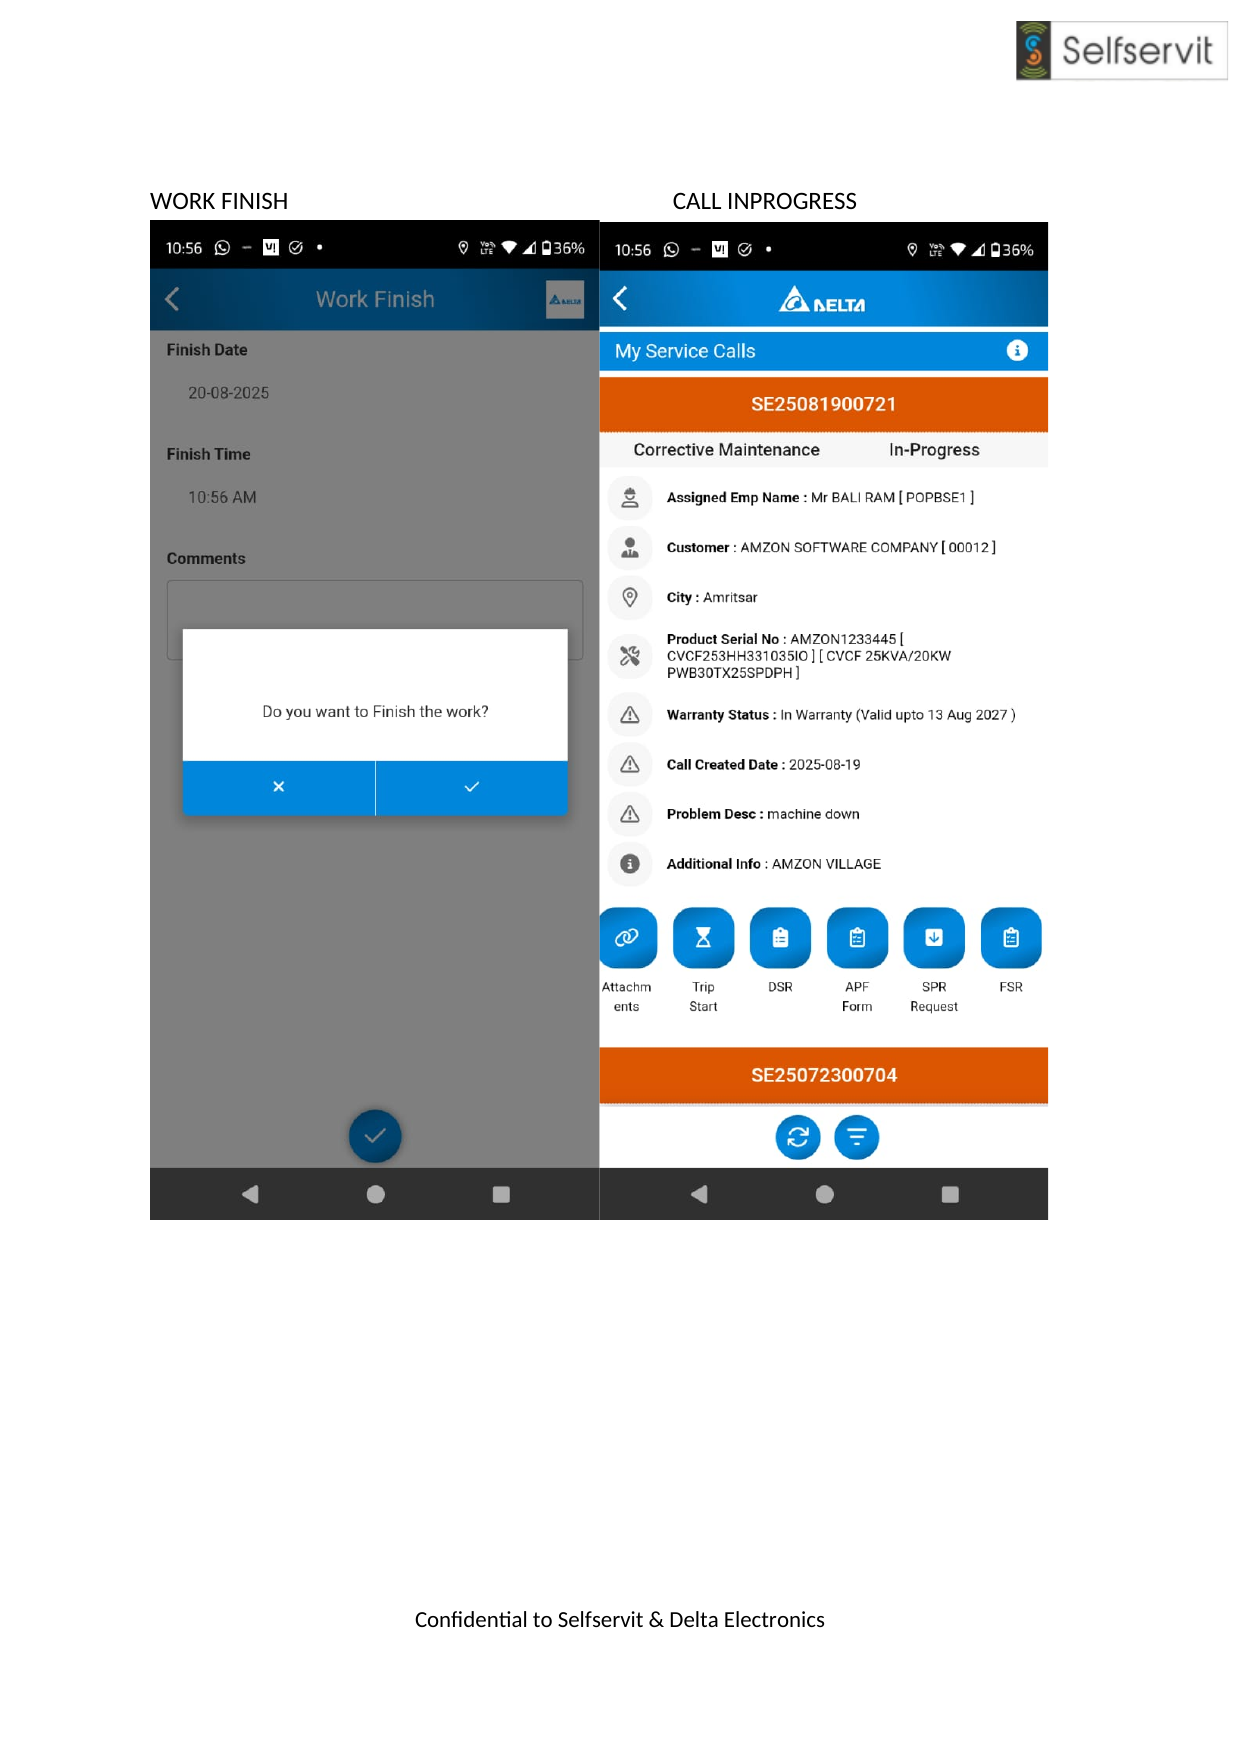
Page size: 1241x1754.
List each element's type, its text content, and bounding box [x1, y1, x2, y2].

picture [150, 220, 1049, 1220]
text WORK FINISH CALL INPROGRESS [150, 185, 1090, 216]
picture [1015, 21, 1229, 82]
